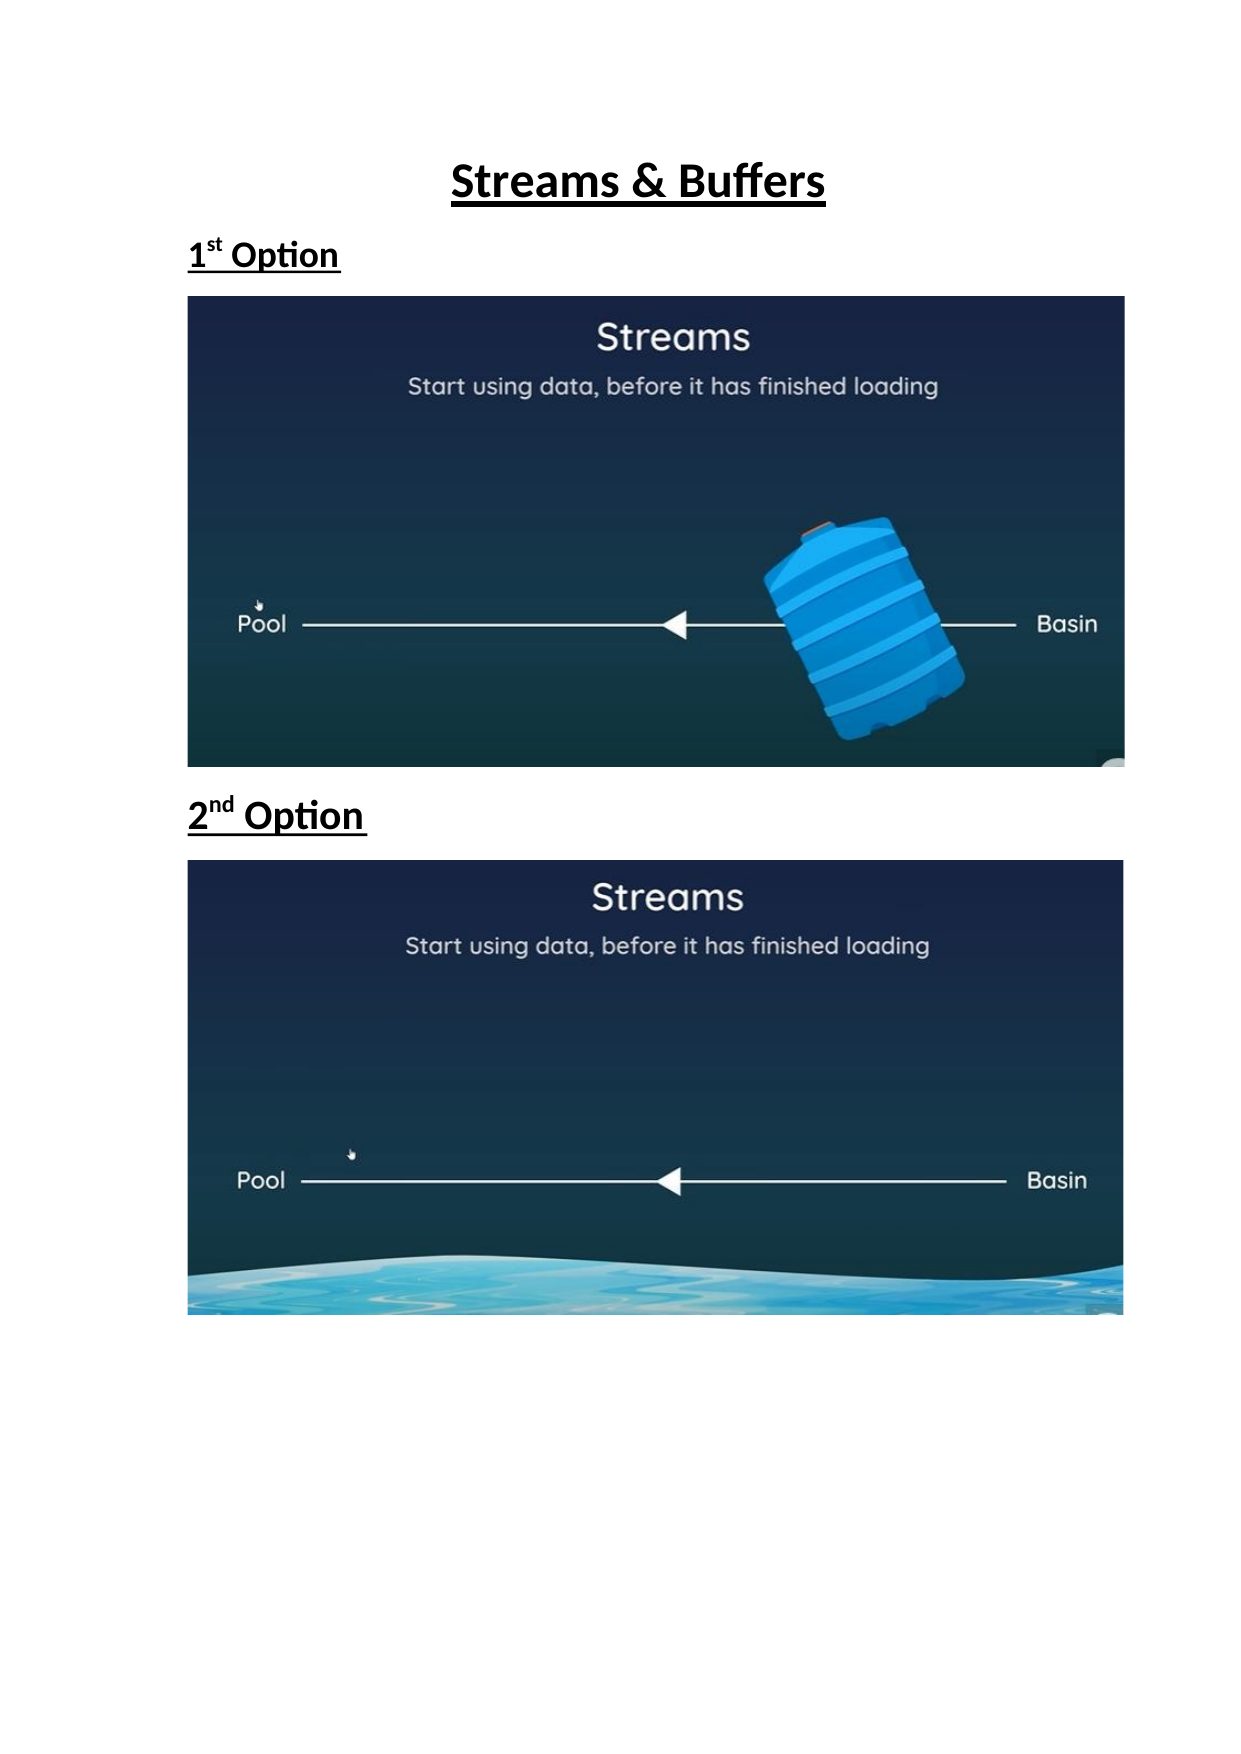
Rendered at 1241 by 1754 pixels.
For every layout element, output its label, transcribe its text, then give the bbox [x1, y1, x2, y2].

picture [187, 860, 1124, 1315]
text 2nd Option [187, 789, 1161, 840]
text Streams & Buffers [451, 150, 1161, 209]
picture [187, 296, 1125, 767]
text 1st Option [187, 231, 345, 276]
